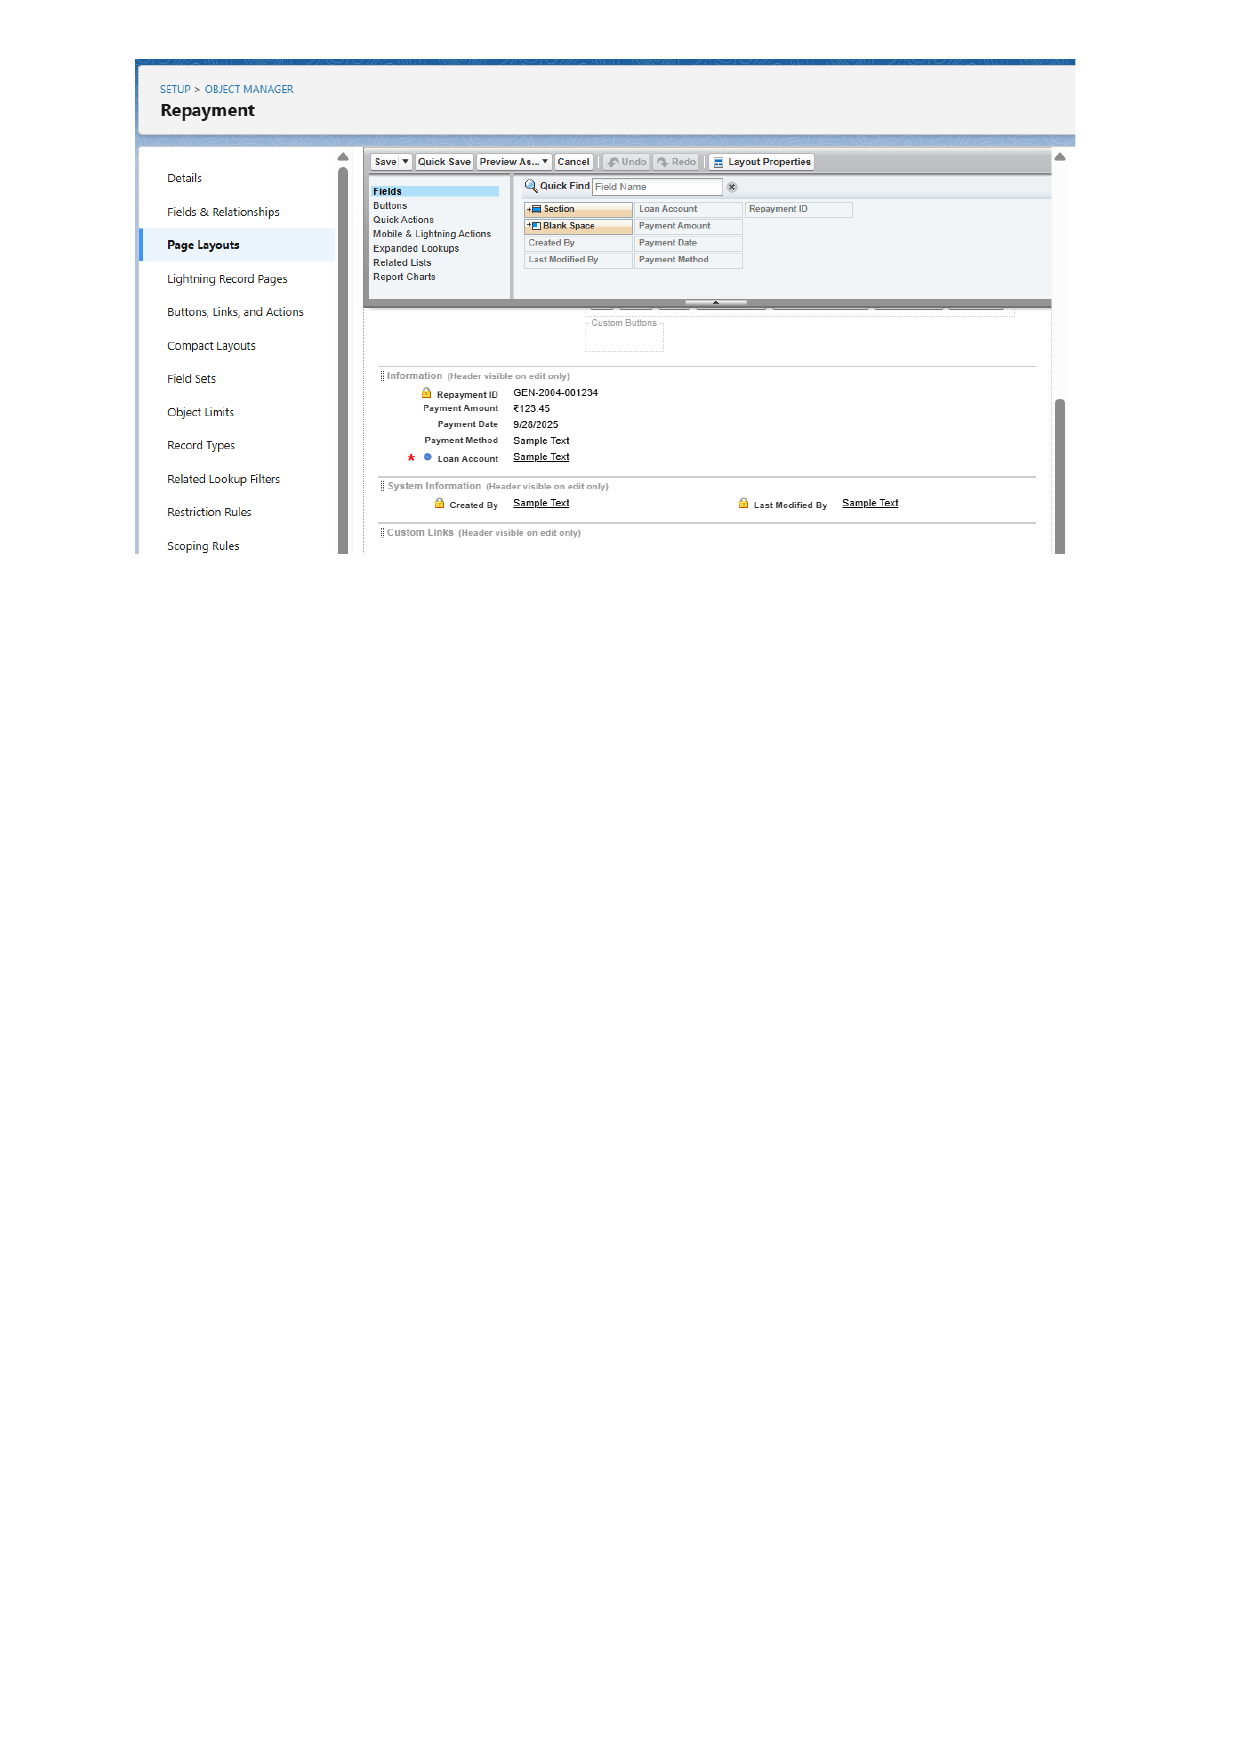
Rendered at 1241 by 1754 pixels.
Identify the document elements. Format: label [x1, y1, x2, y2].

picture [135, 59, 1076, 554]
